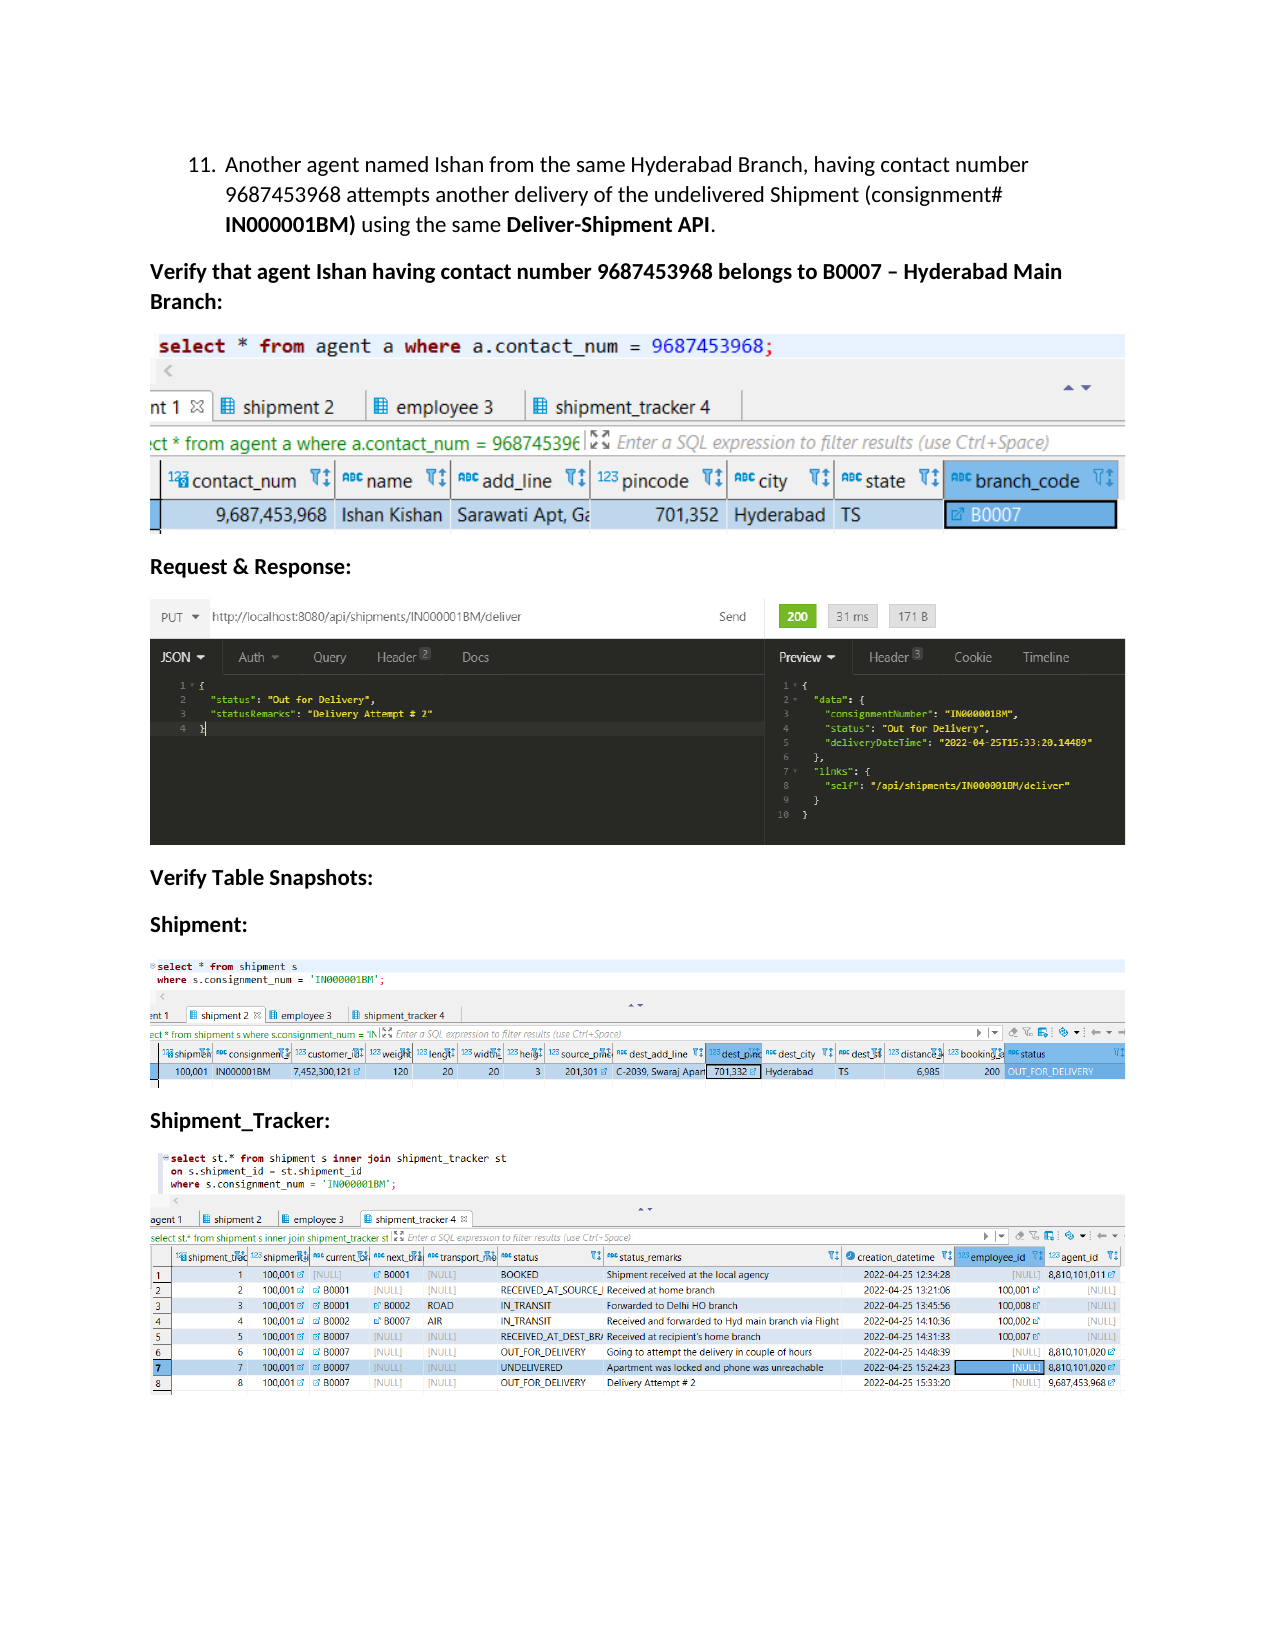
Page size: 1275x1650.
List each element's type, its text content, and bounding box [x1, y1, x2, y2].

text Verify that agent Ishan having contact number 9687453968 belongs to B0007 – Hyderabad Main Branch: [150, 257, 1125, 316]
picture [150, 599, 1125, 845]
text Verify Table Snapshots: [150, 863, 1125, 891]
picture [150, 956, 1125, 1088]
text Shipment: [150, 910, 1125, 938]
text Shipment_Tracker: [150, 1106, 1125, 1134]
text Request & Response: [150, 552, 1125, 580]
picture [150, 1153, 1125, 1395]
picture [150, 334, 1125, 534]
